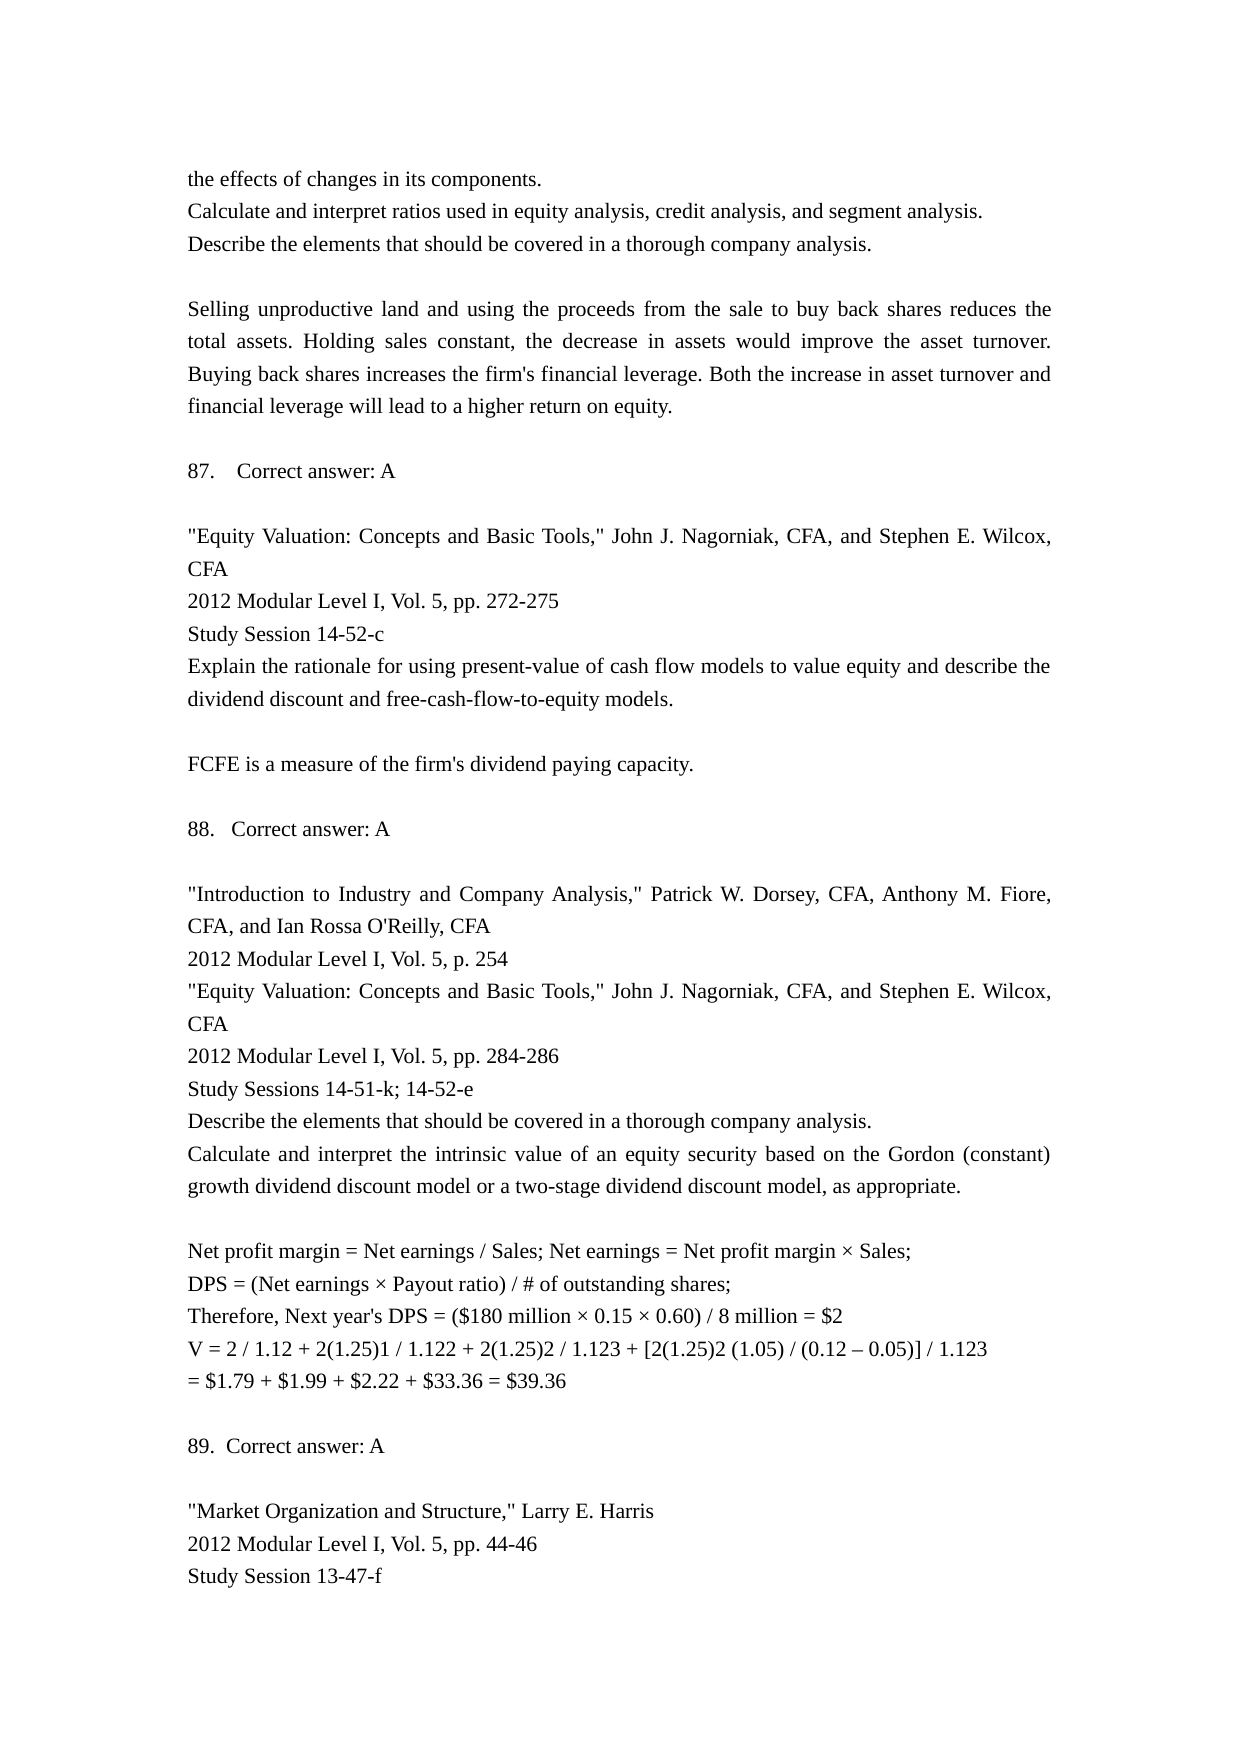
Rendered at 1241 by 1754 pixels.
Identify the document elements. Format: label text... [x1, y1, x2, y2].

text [187, 1429, 1053, 1592]
text 88. Correct answer: A "Introduction to Industry and Company Analysis," Patrick W. Dorsey, CFA, Anthony M. Fiore, CFA, and Ian Rossa O'Reilly, CFA 2012 Modular Level I, Vol. 5, p. 254 "Equity Valuation: Concepts and Basic Tools," John J. Nagorniak, CFA, and Stephen E. Wilcox, CFA 2012 Modular Level I, Vol. 5, pp. 284-286 Study Sessions 14-51-k; 14-52-e Describe the elements that should be covered in a thorough company analysis. Calculate and interpret the intrinsic value of an equity security based on the Gordon (constant) growth dividend discount model or a two-stage dividend discount model, as appropriate. Net profit margin = Net earnings / Sales; Net earnings = Net profit margin × Sales; DPS = (Net earnings × Payout ratio) / # of outstanding shares; Therefore, Next year's DPS = ($180 million × 0.15 × 0.60) / 8 million = $2 V = 2 / 1.12 + 2(1.25)1 / 1.122 + 2(1.25)2 / 1.123 + [2(1.25)2 (1.05) / (0.12 – 0.05)] / 1.123 = $1.79 + $1.99 + $2.22 + $33.36 = $39.36 [187, 812, 1053, 1397]
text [187, 162, 1053, 422]
text 87. Correct answer: A "Equity Valuation: Concepts and Basic Tools," John J. Nagorniak, CFA, and Stephen E. Wilcox, CFA 2012 Modular Level I, Vol. 5, pp. 272-275 Study Session 14-52-c Explain the rationale for using present-value of cash flow models to value equity and describe the dividend discount and free-cash-flow-to-equity models. FCFE is a measure of the firm's dividend paying capacity. [187, 454, 1053, 779]
